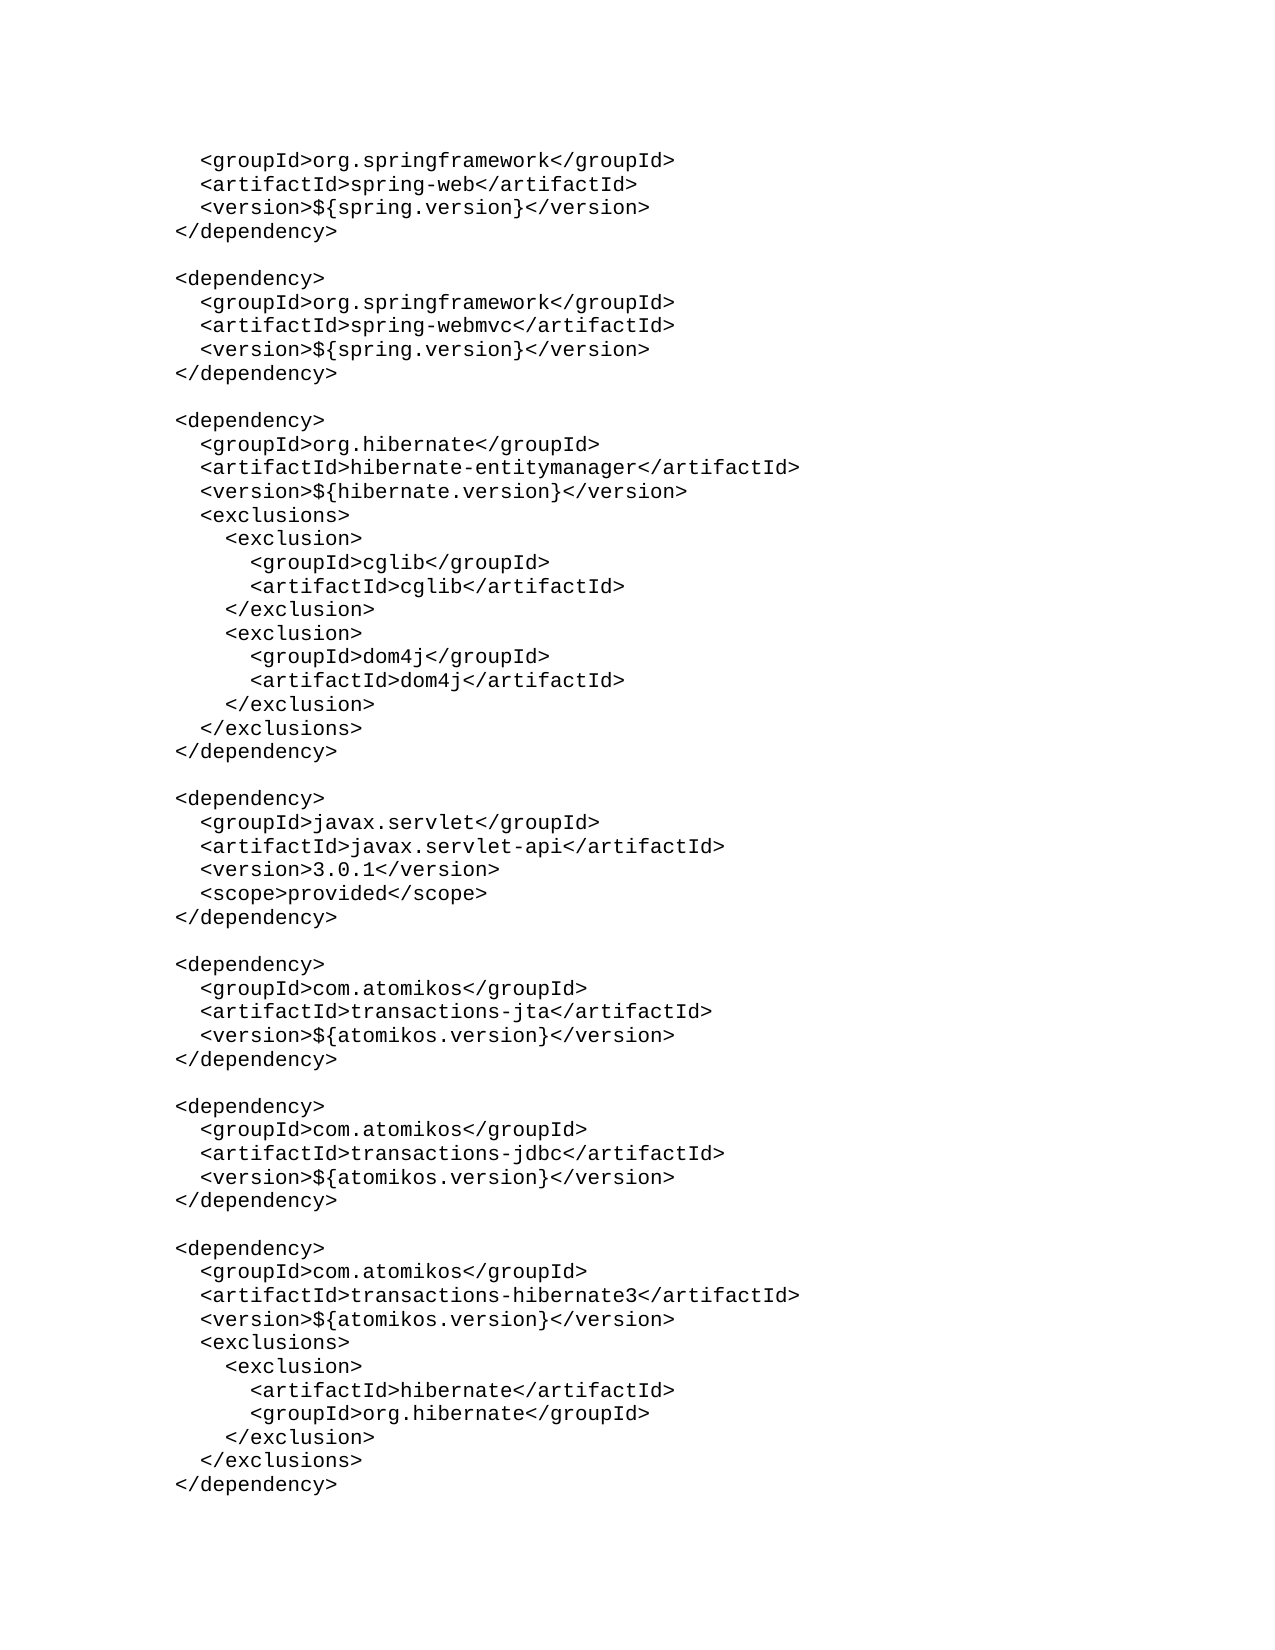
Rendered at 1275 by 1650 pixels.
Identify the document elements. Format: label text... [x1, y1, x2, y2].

text </dependency> [150, 221, 1125, 244]
text <dependency> [150, 1238, 1125, 1261]
text </dependency> [150, 1190, 1125, 1214]
text <artifactId>javax.servlet-api</artifactId> [150, 836, 1125, 859]
text <groupId>dom4j</groupId> [150, 647, 1125, 670]
text <groupId>com.atomikos</groupId> [150, 978, 1125, 1001]
text <artifactId>transactions-jta</artifactId> [150, 1001, 1125, 1025]
text </dependency> [150, 1048, 1125, 1072]
text <dependency> [150, 1096, 1125, 1119]
text <artifactId>hibernate-entitymanager</artifactId> [150, 457, 1125, 481]
text <exclusion> [150, 528, 1125, 552]
text <groupId>com.atomikos</groupId> [150, 1261, 1125, 1285]
text <version>${hibernate.version}</version> [150, 481, 1125, 505]
text <artifactId>dom4j</artifactId> [150, 670, 1125, 694]
text </exclusions> [150, 1451, 1125, 1474]
text <groupId>org.hibernate</groupId> [150, 1403, 1125, 1427]
text <artifactId>cglib</artifactId> [150, 576, 1125, 599]
text <version>3.0.1</version> [150, 859, 1125, 883]
text </exclusion> [150, 1427, 1125, 1451]
text <groupId>com.atomikos</groupId> [150, 1119, 1125, 1143]
text </dependency> [150, 1474, 1125, 1498]
text <groupId>javax.servlet</groupId> [150, 812, 1125, 836]
text <version>${spring.version}</version> [150, 197, 1125, 221]
text </dependency> [150, 363, 1125, 386]
text <groupId>org.springframework</groupId> [150, 150, 1125, 174]
text <artifactId>transactions-jdbc</artifactId> [150, 1143, 1125, 1167]
text <version>${atomikos.version}</version> [150, 1025, 1125, 1048]
text <dependency> [150, 268, 1125, 292]
text <dependency> [150, 410, 1125, 434]
text <exclusion> [150, 623, 1125, 647]
text <groupId>org.springframework</groupId> [150, 292, 1125, 316]
text <artifactId>spring-webmvc</artifactId> [150, 316, 1125, 339]
text <version>${atomikos.version}</version> [150, 1309, 1125, 1332]
text </exclusion> [150, 694, 1125, 717]
text <artifactId>transactions-hibernate3</artifactId> [150, 1285, 1125, 1309]
text <scope>provided</scope> [150, 883, 1125, 907]
text <version>${spring.version}</version> [150, 339, 1125, 363]
text <dependency> [150, 788, 1125, 812]
text <artifactId>spring-web</artifactId> [150, 174, 1125, 197]
text <dependency> [150, 954, 1125, 978]
text <exclusions> [150, 505, 1125, 528]
text </dependency> [150, 741, 1125, 765]
text </exclusions> [150, 717, 1125, 741]
text <groupId>org.hibernate</groupId> [150, 434, 1125, 457]
text <groupId>cglib</groupId> [150, 552, 1125, 576]
text <exclusion> [150, 1356, 1125, 1379]
text </exclusion> [150, 599, 1125, 623]
text <exclusions> [150, 1332, 1125, 1356]
text <artifactId>hibernate</artifactId> [150, 1379, 1125, 1403]
text </dependency> [150, 907, 1125, 930]
text <version>${atomikos.version}</version> [150, 1167, 1125, 1190]
